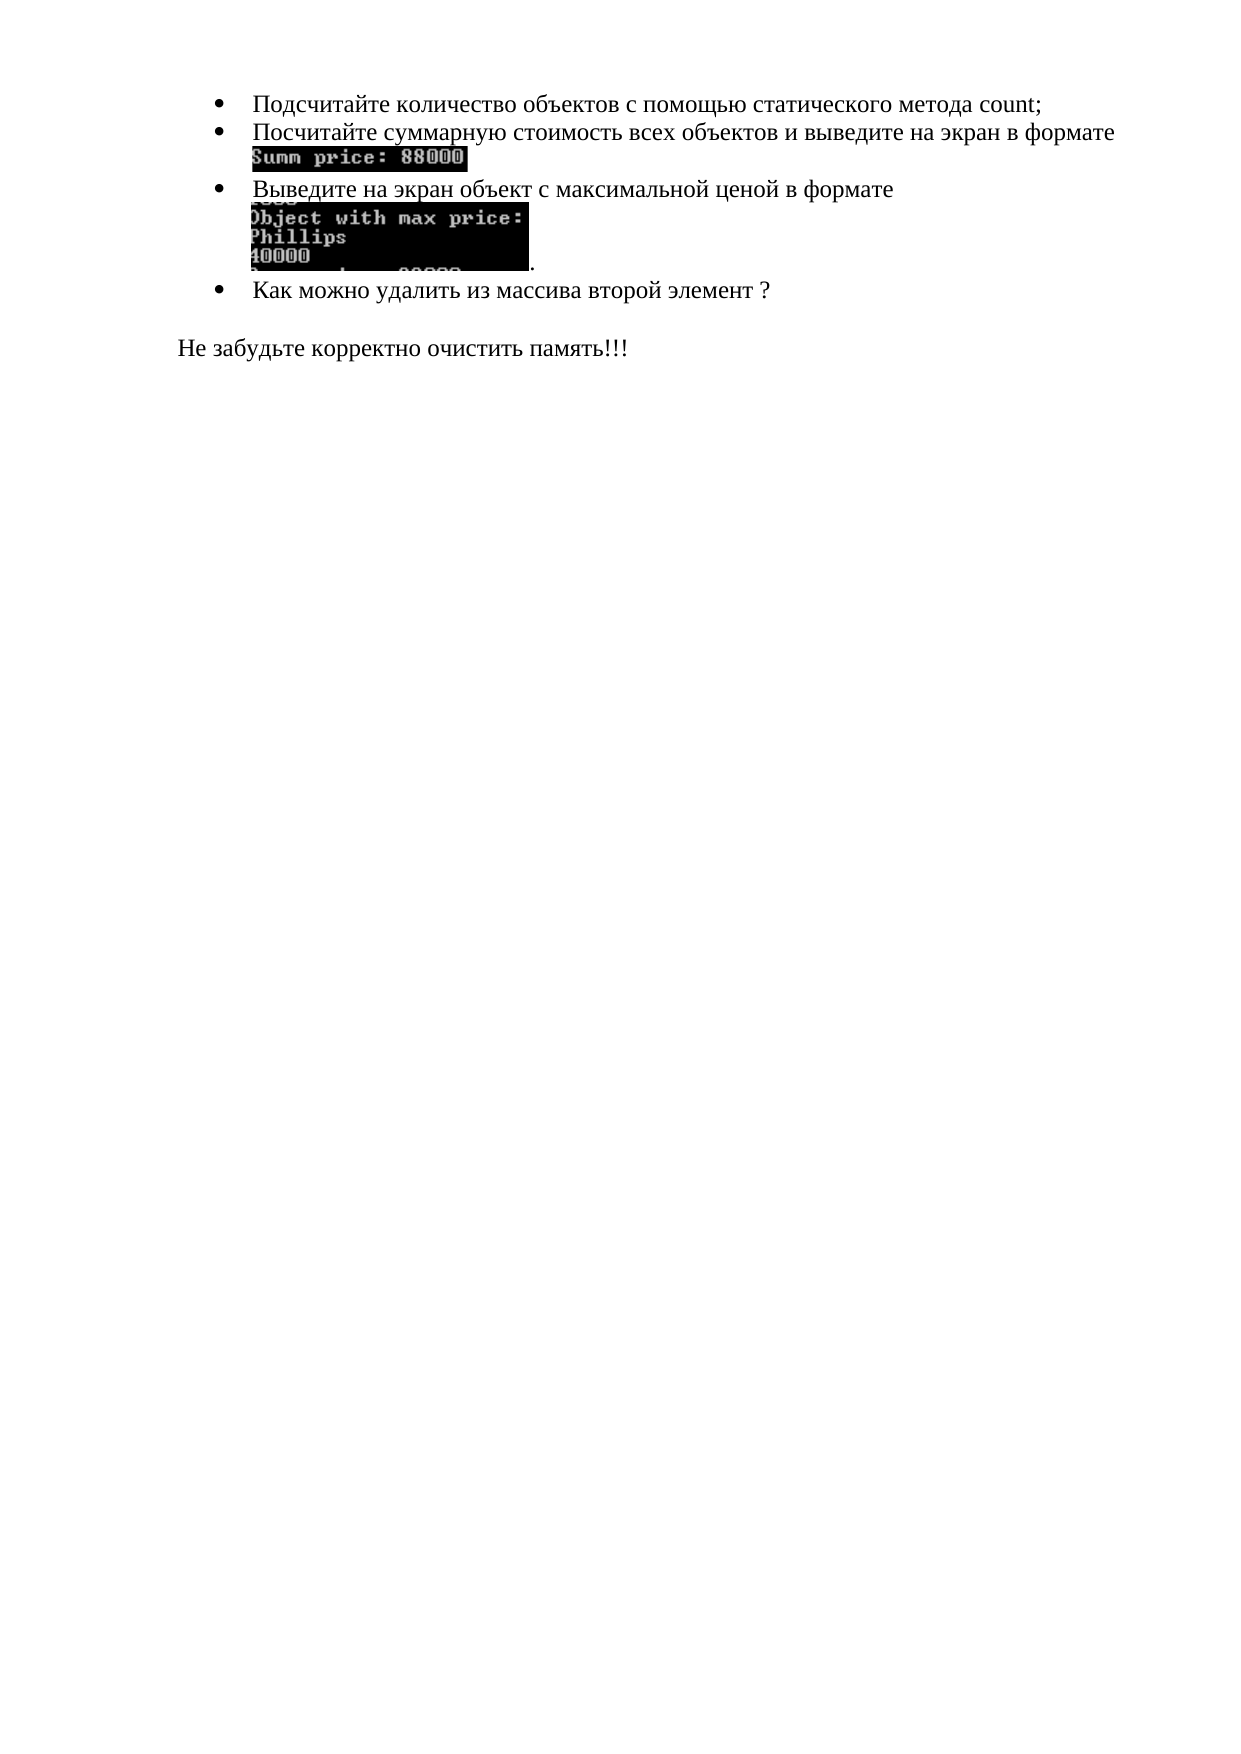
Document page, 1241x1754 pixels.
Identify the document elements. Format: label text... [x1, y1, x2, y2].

list Как можно удалить из массива второй элемент ? [215, 276, 1152, 304]
list Посчитайте суммарную стоимость всех объектов и выведите на экран в формате [215, 117, 1152, 146]
picture [252, 146, 468, 172]
text Не забудьте корректно очистить память!!! [177, 333, 1152, 362]
list Выведите на экран объект с максимальной ценой в формате [215, 174, 1152, 203]
list Подсчитайте количество объектов с помощью статического метода count; [215, 89, 1152, 117]
picture [251, 202, 529, 271]
